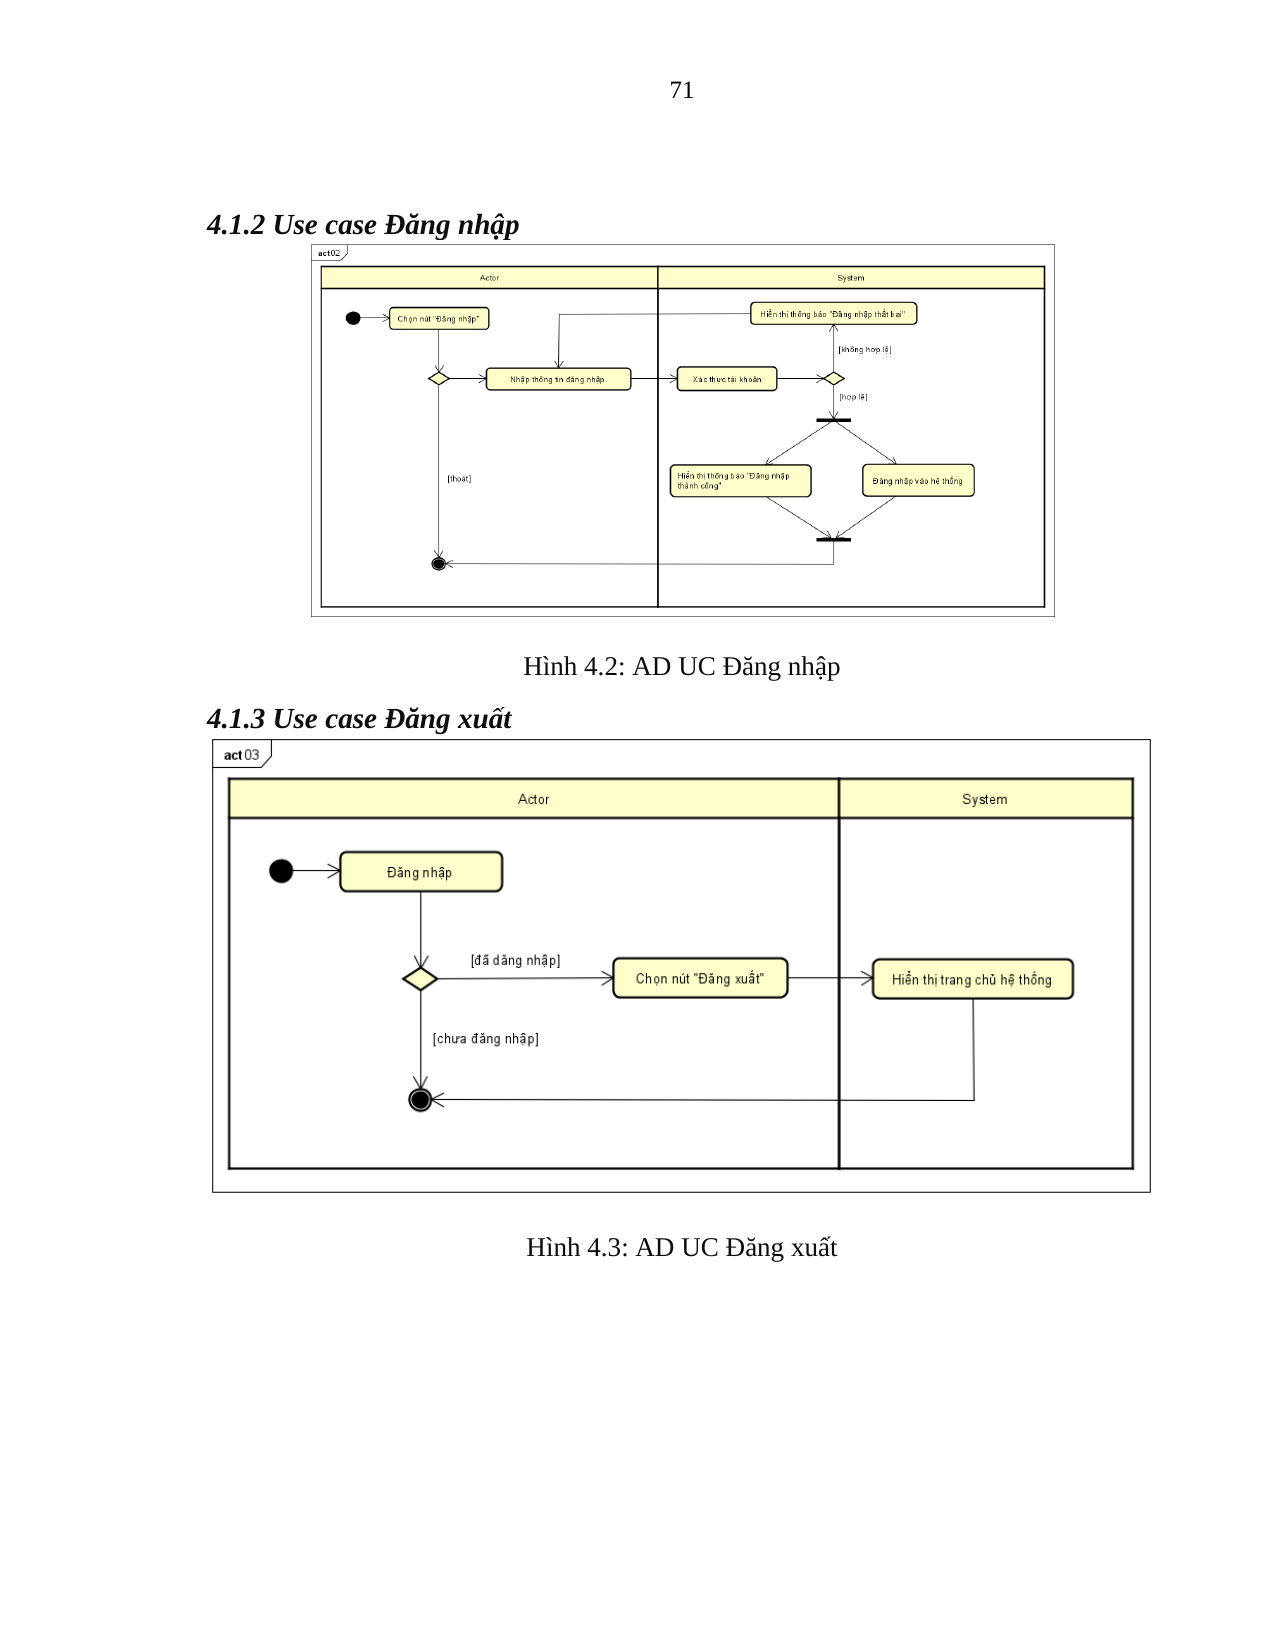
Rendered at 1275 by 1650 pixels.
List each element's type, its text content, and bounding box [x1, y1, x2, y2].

subtitle 4.1.2 Use case Đăng nhập [207, 207, 1157, 240]
picture [206, 735, 1157, 1200]
picture [308, 240, 1056, 619]
subtitle 4.1.3 Use case Đăng xuất [207, 702, 1157, 735]
text Hình 4.2: AD UC Đăng nhập [207, 650, 1157, 681]
text Hình 4.3: AD UC Đăng xuất [207, 1231, 1157, 1262]
